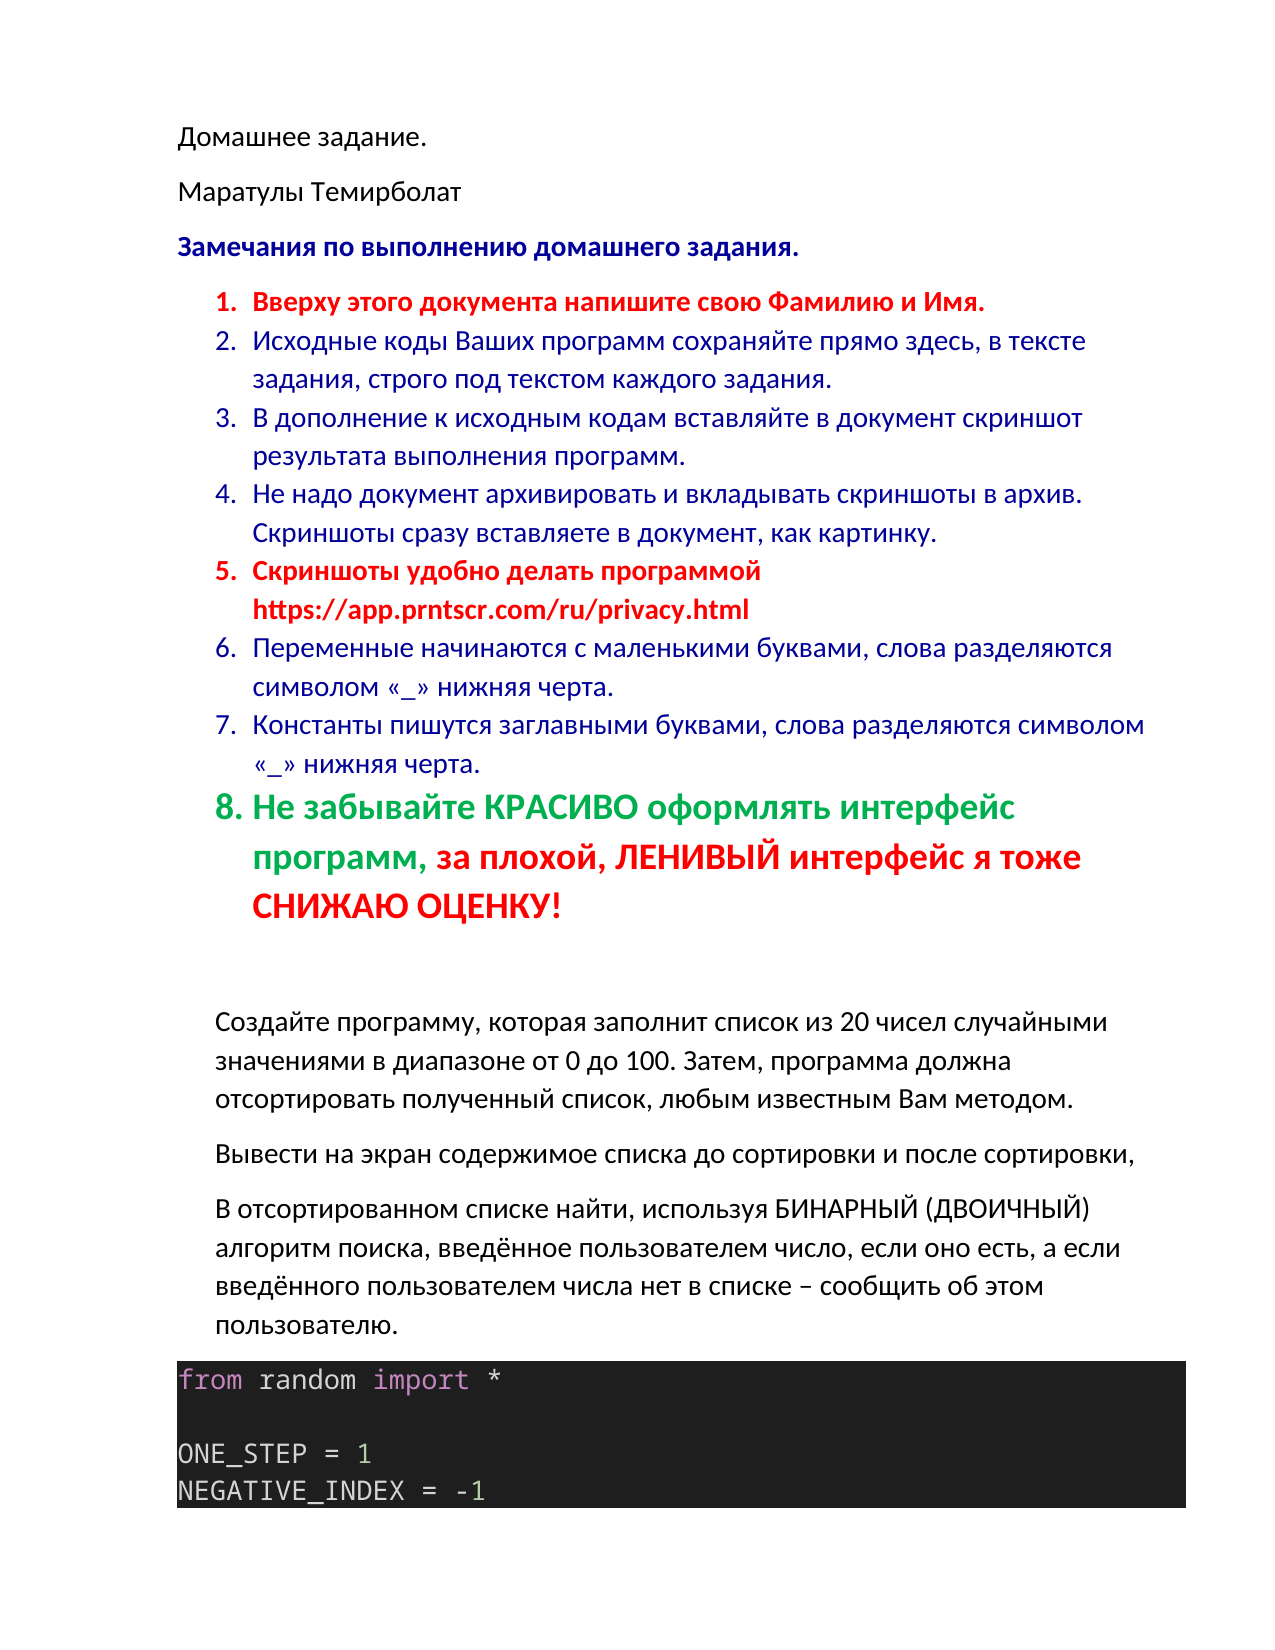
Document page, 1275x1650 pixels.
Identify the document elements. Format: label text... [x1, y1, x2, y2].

text Домашнее задание. [177, 118, 1186, 154]
text NEGATIVE_INDEX = -1 [177, 1471, 1186, 1508]
list Переменные начинаются с маленькими буквами, слова разделяются символом «_» нижняя черта. [215, 629, 1186, 703]
text Замечания по выполнению домашнего задания. [177, 228, 1186, 264]
text ONE_STEP = 1 [177, 1434, 1186, 1471]
text Создайте программу, которая заполнит список из 20 чисел случайными значениями в диапазоне от 0 до 100. Затем, программа должна отсортировать полученный список, любым известным Вам методом. [215, 1003, 1186, 1116]
list Скриншоты удобно делать программой https://app.prntscr.com/ru/privacy.html [215, 552, 1186, 627]
list Вверху этого документа напишите свою Фамилию и Имя. [215, 283, 1186, 319]
text from random import * [177, 1361, 1186, 1398]
text В отсортированном списке найти, используя БИНАРНЫЙ (ДВОИЧНЫЙ) алгоритм поиска, введённое пользователем число, если оно есть, а если введённого пользователем числа нет в списке – сообщить об этом пользователю. [215, 1190, 1186, 1341]
list Не забывайте КРАСИВО оформлять интерфейс программ, за плохой, ЛЕНИВЫЙ интерфейс я тоже СНИЖАЮ ОЦЕНКУ! [215, 783, 1186, 928]
list Не надо документ архивировать и вкладывать скриншоты в архив. Скриншоты сразу вставляете в документ, как картинку. [215, 476, 1186, 550]
list Исходные коды Ваших программ сохраняйте прямо здесь, в тексте задания, строго под текстом каждого задания. [215, 322, 1186, 396]
text Вывести на экран содержимое списка до сортировки и после сортировки, [215, 1135, 1186, 1171]
text Маратулы Темирболат [177, 173, 1186, 209]
list Константы пишутся заглавными буквами, слова разделяются символом «_» нижняя черта. [215, 706, 1186, 780]
list В дополнение к исходным кодам вставляйте в документ скриншот результата выполнения программ. [215, 399, 1186, 473]
